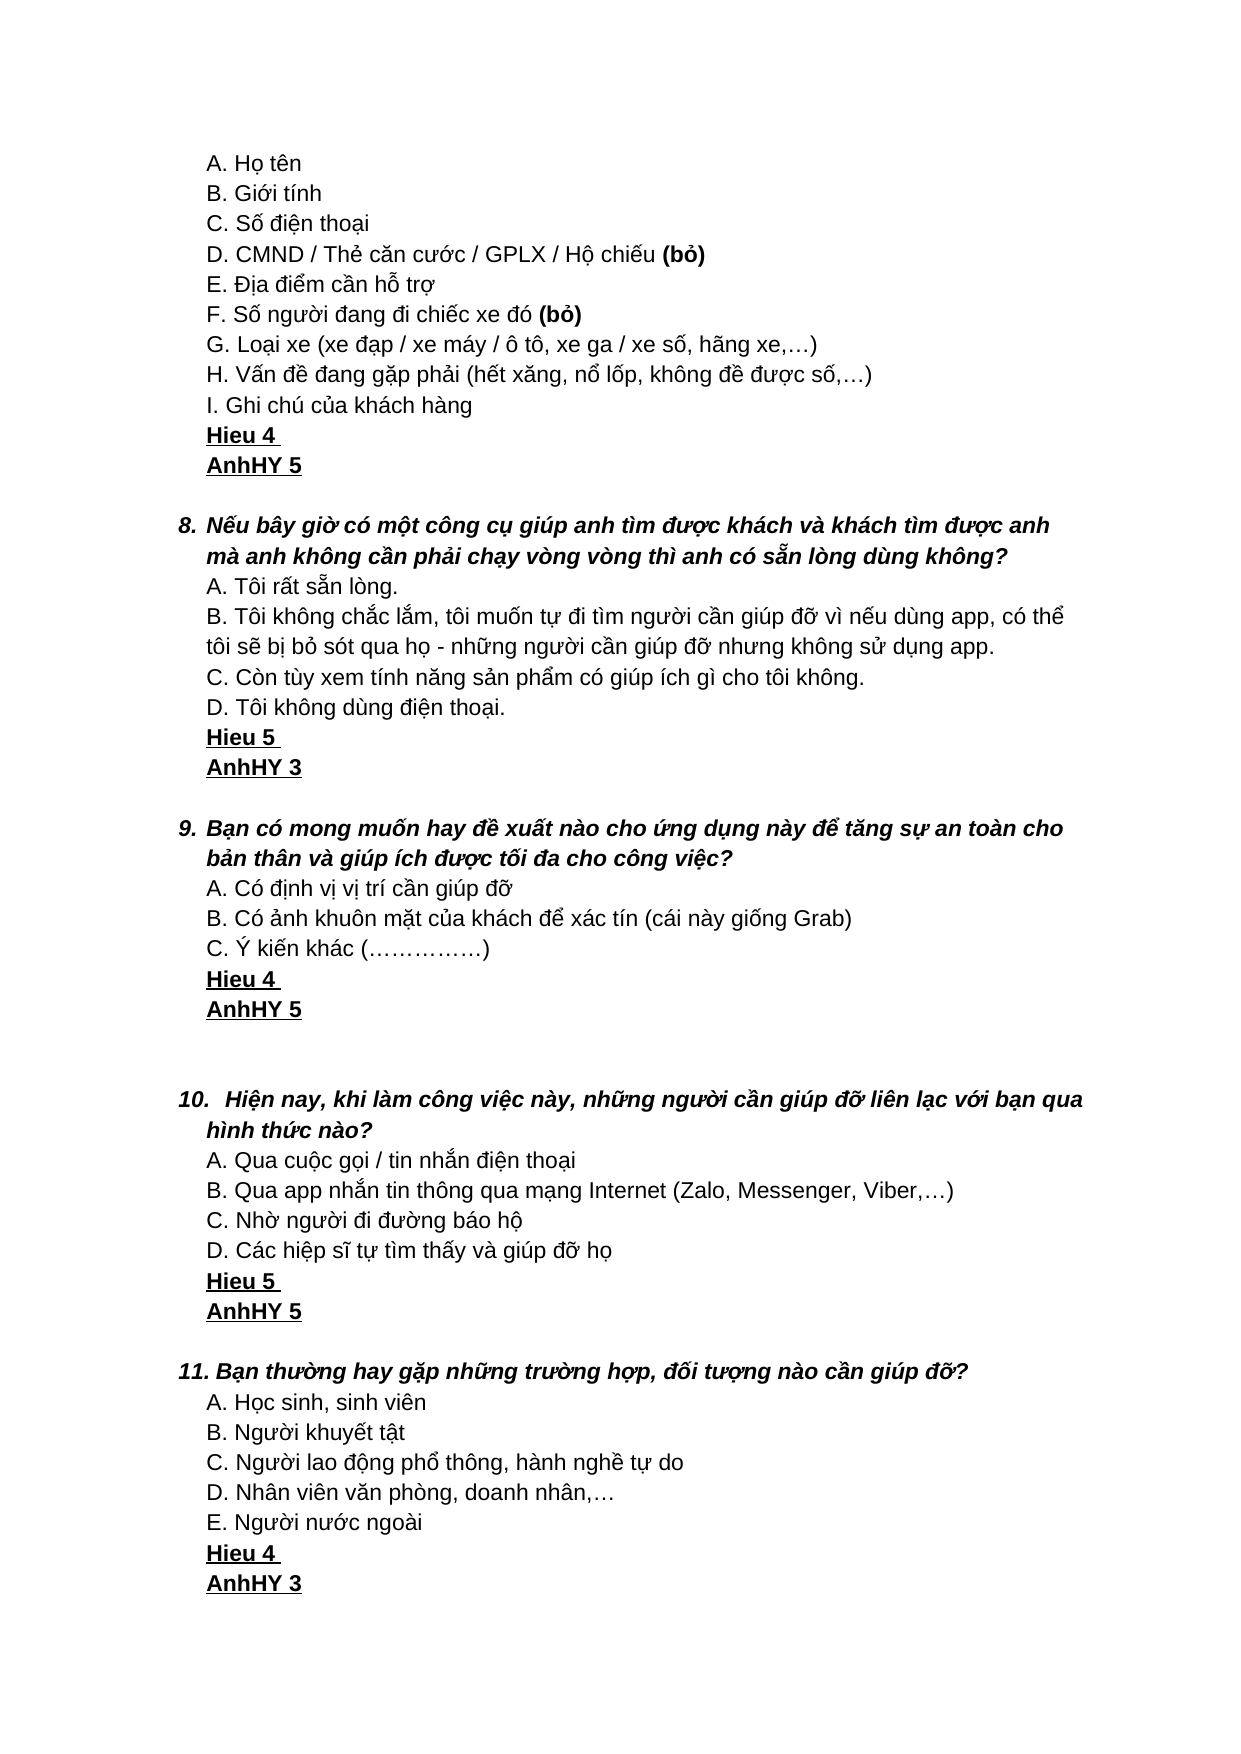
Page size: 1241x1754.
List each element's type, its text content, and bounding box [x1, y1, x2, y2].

list AnhHY 3 [206, 1570, 1090, 1596]
list Hieu 4 [206, 422, 1090, 448]
list AnhHY 5 [206, 452, 1090, 478]
list G. Loại xe (xe đạp / xe máy / ô tô, xe ga / xe số, hãng xe,…) [206, 331, 1090, 358]
list AnhHY 3 [206, 754, 1090, 781]
list D. CMND / Thẻ căn cước / GPLX / Hộ chiếu (bỏ) [206, 241, 1090, 267]
list C. Còn tùy xem tính năng sản phẩm có giúp ích gì cho tôi không. [206, 663, 1090, 690]
list H. Vấn đề đang gặp phải (hết xăng, nổ lốp, không đề được số,…) [206, 361, 1090, 388]
list C. Người lao động phổ thông, hành nghề tự do [206, 1449, 1090, 1475]
list Nếu bây giờ có một công cụ giúp anh tìm được khách và khách tìm được anh mà anh không cần phải chạy vòng vòng thì anh có sẵn lòng dùng không? [178, 512, 1090, 569]
list D. Các hiệp sĩ tự tìm thấy và giúp đỡ họ [206, 1237, 1090, 1264]
list B. Qua app nhắn tin thông qua mạng Internet (Zalo, Messenger, Viber,…) [206, 1177, 1090, 1203]
list Bạn thường hay gặp những trường hợp, đối tượng nào cần giúp đỡ? [178, 1358, 1090, 1385]
list B. Có ảnh khuôn mặt của khách để xác tín (cái này giống Grab) [206, 905, 1090, 932]
list A. Học sinh, sinh viên [206, 1388, 1090, 1415]
list A. Họ tên [206, 150, 1090, 176]
list Hiện nay, khi làm công việc này, những người cần giúp đỡ liên lạc với bạn qua hình thức nào? [178, 1086, 1090, 1143]
list I. Ghi chú của khách hàng [206, 392, 1090, 418]
list E. Địa điểm cần hỗ trợ [206, 271, 1090, 297]
list F. Số người đang đi chiếc xe đó (bỏ) [206, 301, 1090, 327]
list D. Tôi không dùng điện thoại. [206, 694, 1090, 720]
list A. Có định vị vị trí cần giúp đỡ [206, 875, 1090, 901]
list Hieu 5 [206, 724, 1090, 750]
list D. Nhân viên văn phòng, doanh nhân,… [206, 1479, 1090, 1506]
list B. Tôi không chắc lắm, tôi muốn tự đi tìm người cần giúp đỡ vì nếu dùng app, có thể tôi sẽ bị bỏ sót qua họ - những người cần giúp đỡ nhưng không sử dụng app. [206, 603, 1090, 660]
list C. Ý kiến khác (……………) [206, 935, 1090, 962]
list A. Qua cuộc gọi / tin nhắn điện thoại [206, 1147, 1090, 1173]
list Bạn có mong muốn hay đề xuất nào cho ứng dụng này để tăng sự an toàn cho bản thân và giúp ích được tối đa cho công việc? [178, 814, 1090, 871]
list Hieu 4 [206, 1539, 1090, 1566]
list C. Nhờ người đi đường báo hộ [206, 1207, 1090, 1234]
list B. Người khuyết tật [206, 1419, 1090, 1445]
list AnhHY 5 [206, 1298, 1090, 1324]
list C. Số điện thoại [206, 210, 1090, 237]
list A. Tôi rất sẵn lòng. [206, 573, 1090, 599]
list E. Người nước ngoài [206, 1509, 1090, 1536]
list Hieu 5 [206, 1268, 1090, 1294]
list AnhHY 5 [206, 996, 1090, 1022]
list Hieu 4 [206, 966, 1090, 992]
list B. Giới tính [206, 180, 1090, 207]
